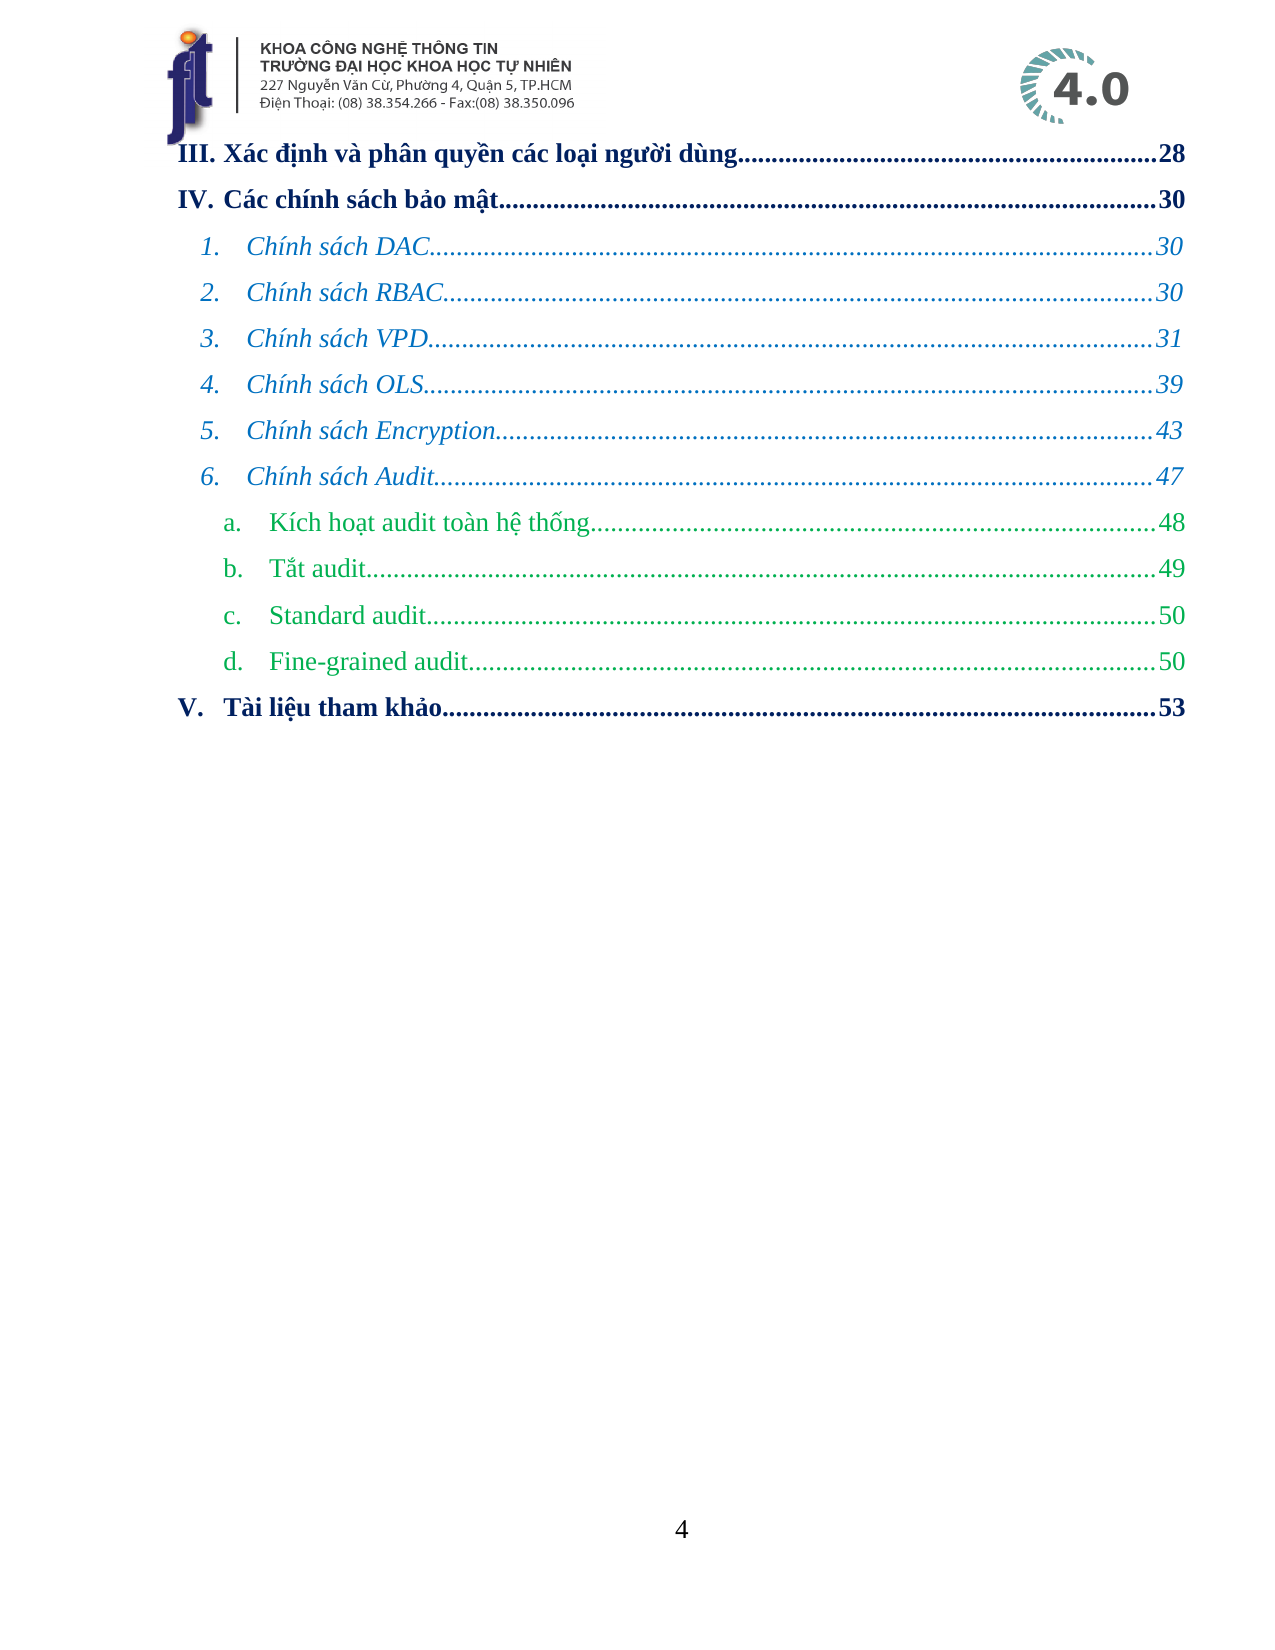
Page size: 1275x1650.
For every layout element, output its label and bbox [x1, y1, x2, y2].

picture [1013, 41, 1135, 127]
picture [144, 21, 607, 167]
picture [374, 151, 378, 161]
